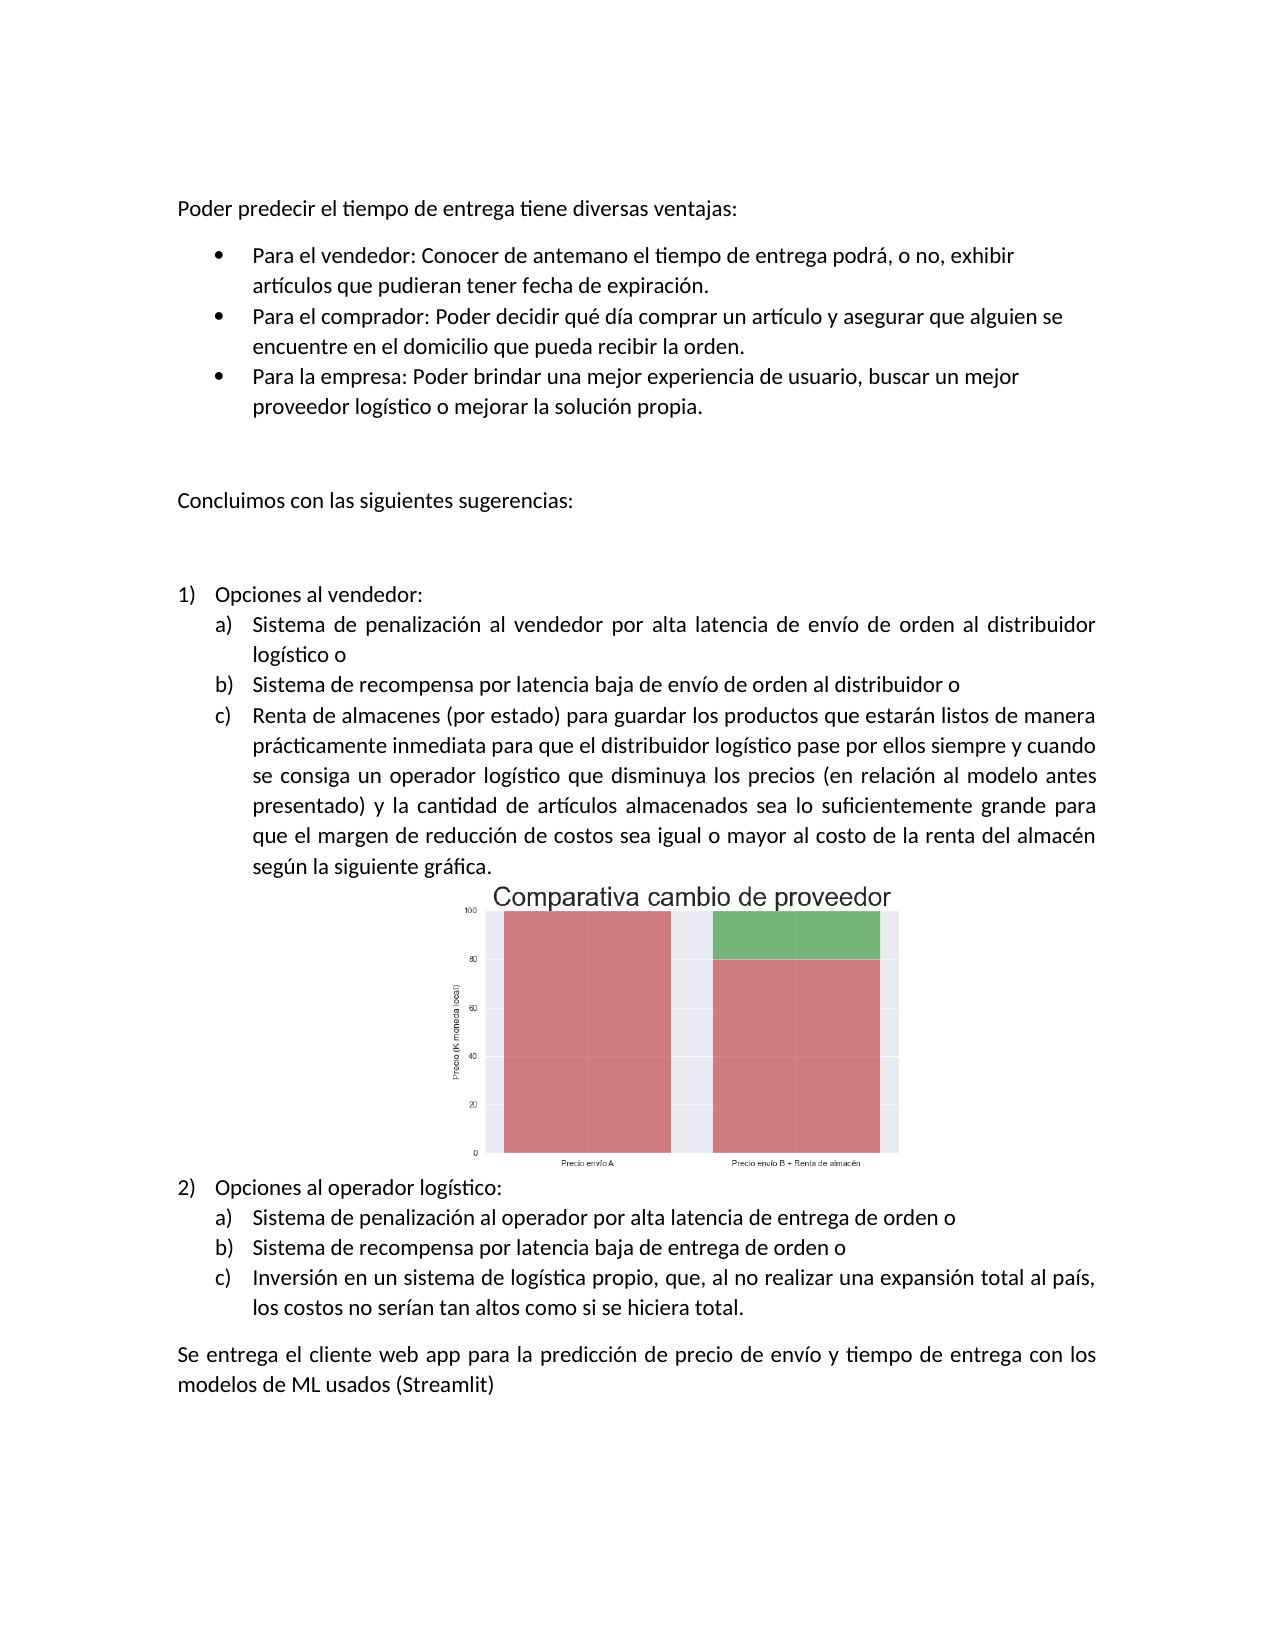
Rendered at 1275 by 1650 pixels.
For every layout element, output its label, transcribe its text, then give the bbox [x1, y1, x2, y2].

list Para el comprador: Poder decidir qué día comprar un artículo y asegurar que alguien se encuentre en el domicilio que pueda recibir la orden. [215, 302, 1098, 360]
list Para la empresa: Poder brindar una mejor experiencia de usuario, buscar un mejor proveedor logístico o mejorar la solución propia. [215, 362, 1098, 420]
list Inversión en un sistema de logística propio, que, al no realizar una expansión total al país, los costos no serían tan altos como si se hiciera total. [215, 1263, 1098, 1321]
list Opciones al operador logístico: [177, 1173, 1098, 1201]
picture [448, 882, 902, 1171]
list Para el vendedor: Conocer de antemano el tiempo de entrega podrá, o no, exhibir artículos que pudieran tener fecha de expiración. [215, 241, 1098, 299]
list Sistema de penalización al operador por alta latencia de entrega de orden o [215, 1203, 1098, 1231]
text Poder predecir el tiempo de entrega tiene diversas ventajas: [177, 194, 1098, 222]
list Sistema de recompensa por latencia baja de envío de orden al distribuidor o [215, 671, 1098, 698]
text Concluimos con las siguientes sugerencias: [177, 486, 1098, 514]
list Renta de almacenes (por estado) para guardar los productos que estarán listos de manera prácticamente inmediata para que el distribuidor logístico pase por ellos siempre y cuando se consiga un operador logístico que disminuya los precios (en relación al modelo antes presentado) y la cantidad de artículos almacenados sea lo suficientemente grande para que el margen de reducción de costos sea igual o mayor al costo de la renta del almacén según la siguiente gráfica. [215, 701, 1098, 880]
list Sistema de recompensa por latencia baja de entrega de orden o [215, 1233, 1098, 1261]
text Se entrega el cliente web app para la predicción de precio de envío y tiempo de entrega con los modelos de ML usados (Streamlit) [177, 1340, 1098, 1398]
list Sistema de penalización al vendedor por alta latencia de envío de orden al distribuidor logístico o [215, 610, 1098, 668]
list Opciones al vendedor: [177, 580, 1098, 608]
